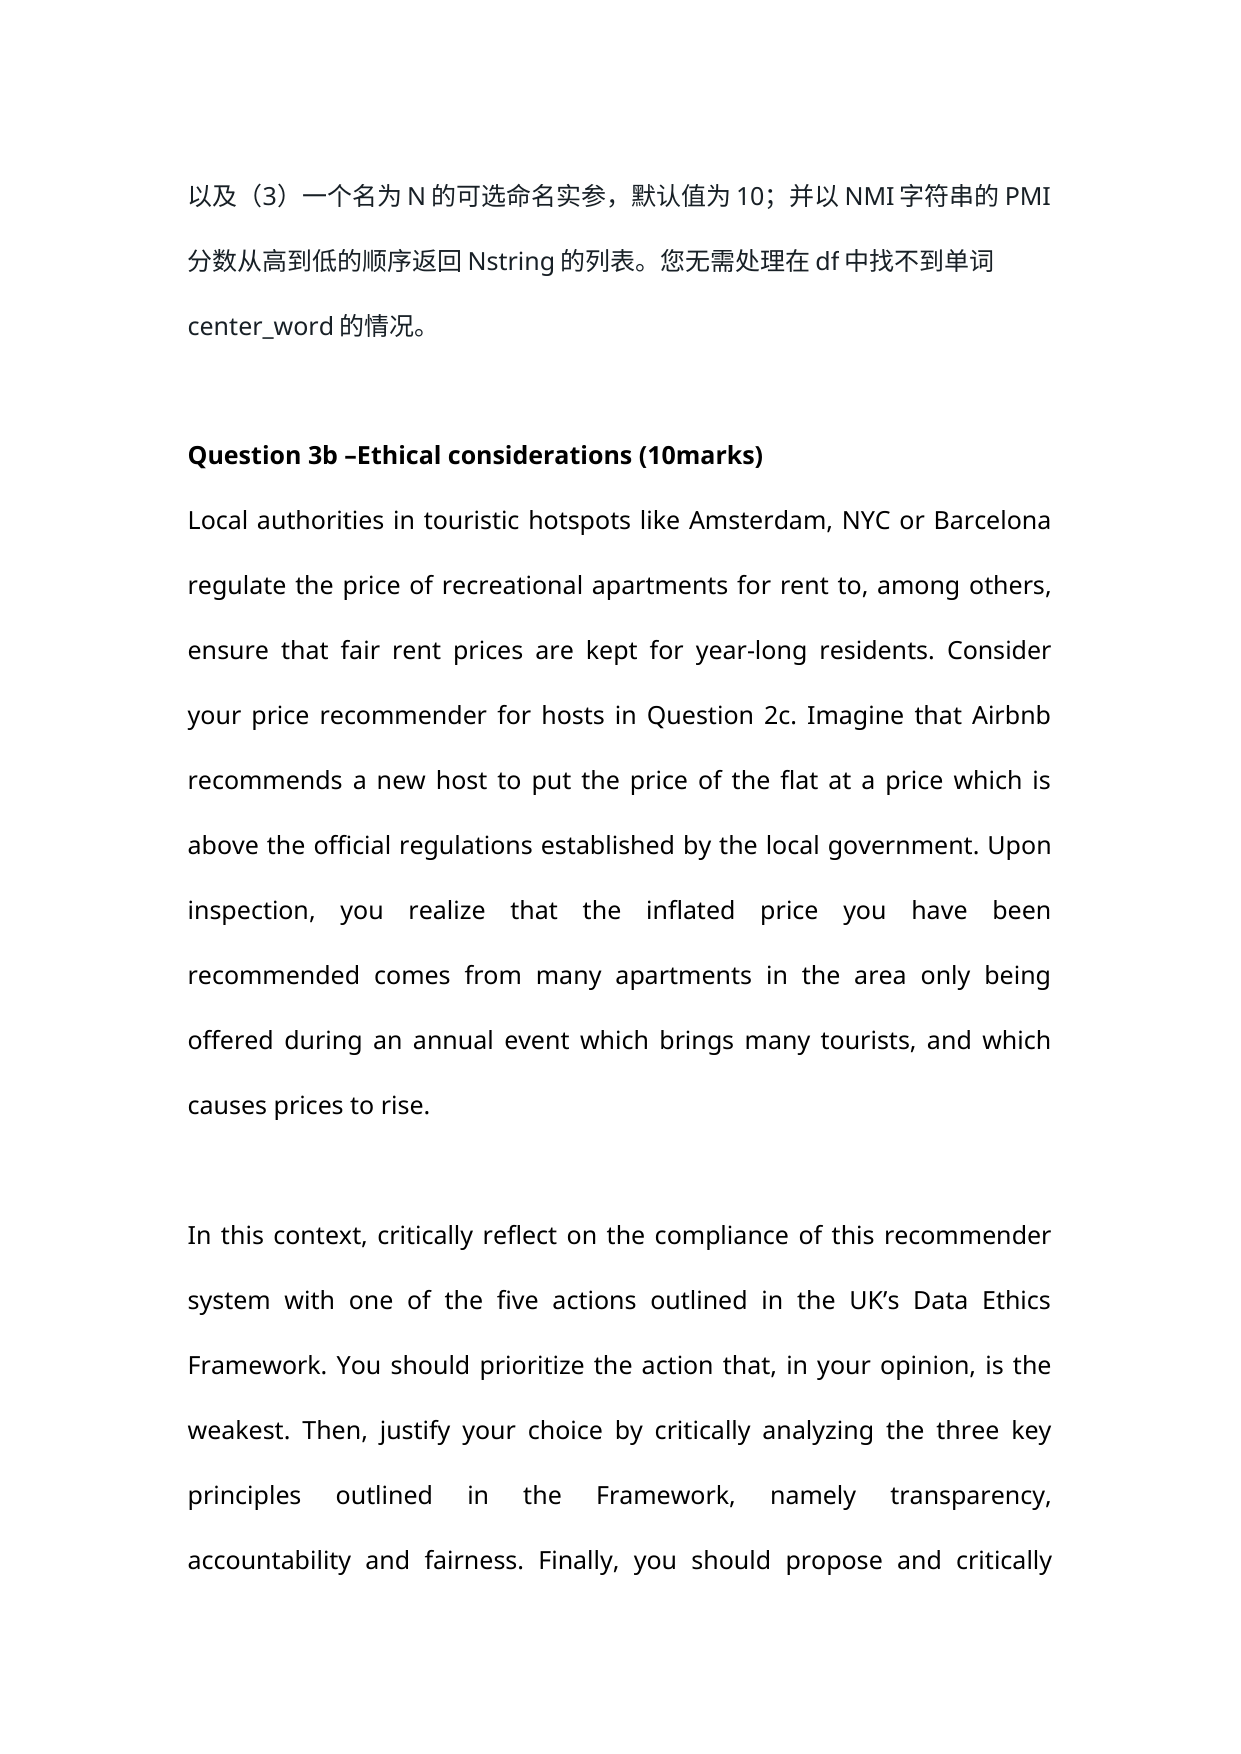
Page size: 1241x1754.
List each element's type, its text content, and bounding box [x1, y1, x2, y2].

text Question 3b –Ethical considerations (10marks) [187, 422, 1053, 487]
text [187, 1202, 1053, 1592]
text 以及（3）一个名为N的可选命名实参，默认值为10；并以NMI字符串的PMI分数从高到低的顺序返回Nstring的列表。您无需处理在df中找不到单词center_word的情况。 [187, 162, 1053, 357]
text Local authorities in touristic hotspots like Amsterdam, NYC or Barcelona regulate the price of recreational apartments for rent to, among others, ensure that fair rent prices are kept for year-long residents. Consider your price recommender for hosts in Question 2c. Imagine that Airbnb recommends a new host to put the price of the flat at a price which is above the official regulations established by the local government. Upon inspection, you realize that the inflated price you have been recommended comes from many apartments in the area only being offered during an annual event which brings many tourists, and which causes prices to rise. [187, 487, 1053, 1137]
